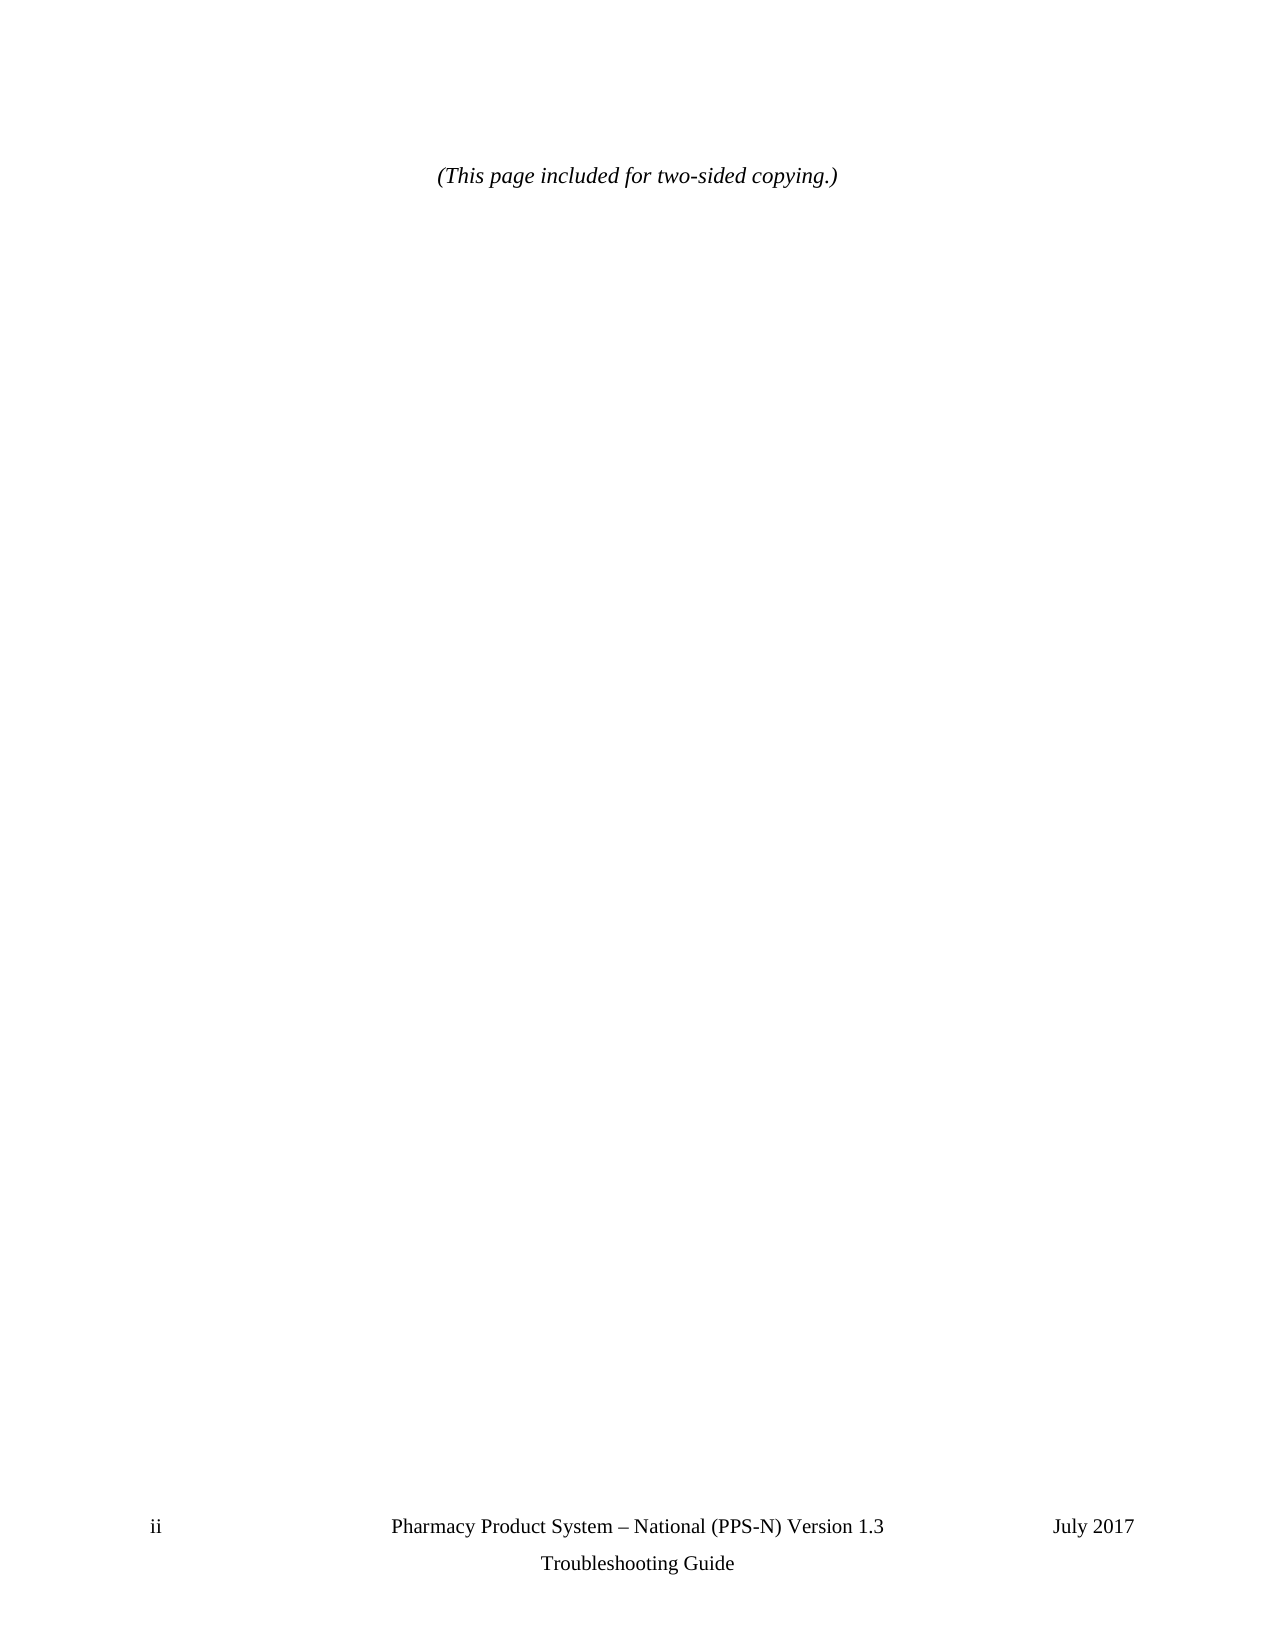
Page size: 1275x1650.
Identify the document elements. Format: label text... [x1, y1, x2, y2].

text (This page included for two-sided copying.) [150, 162, 1125, 189]
